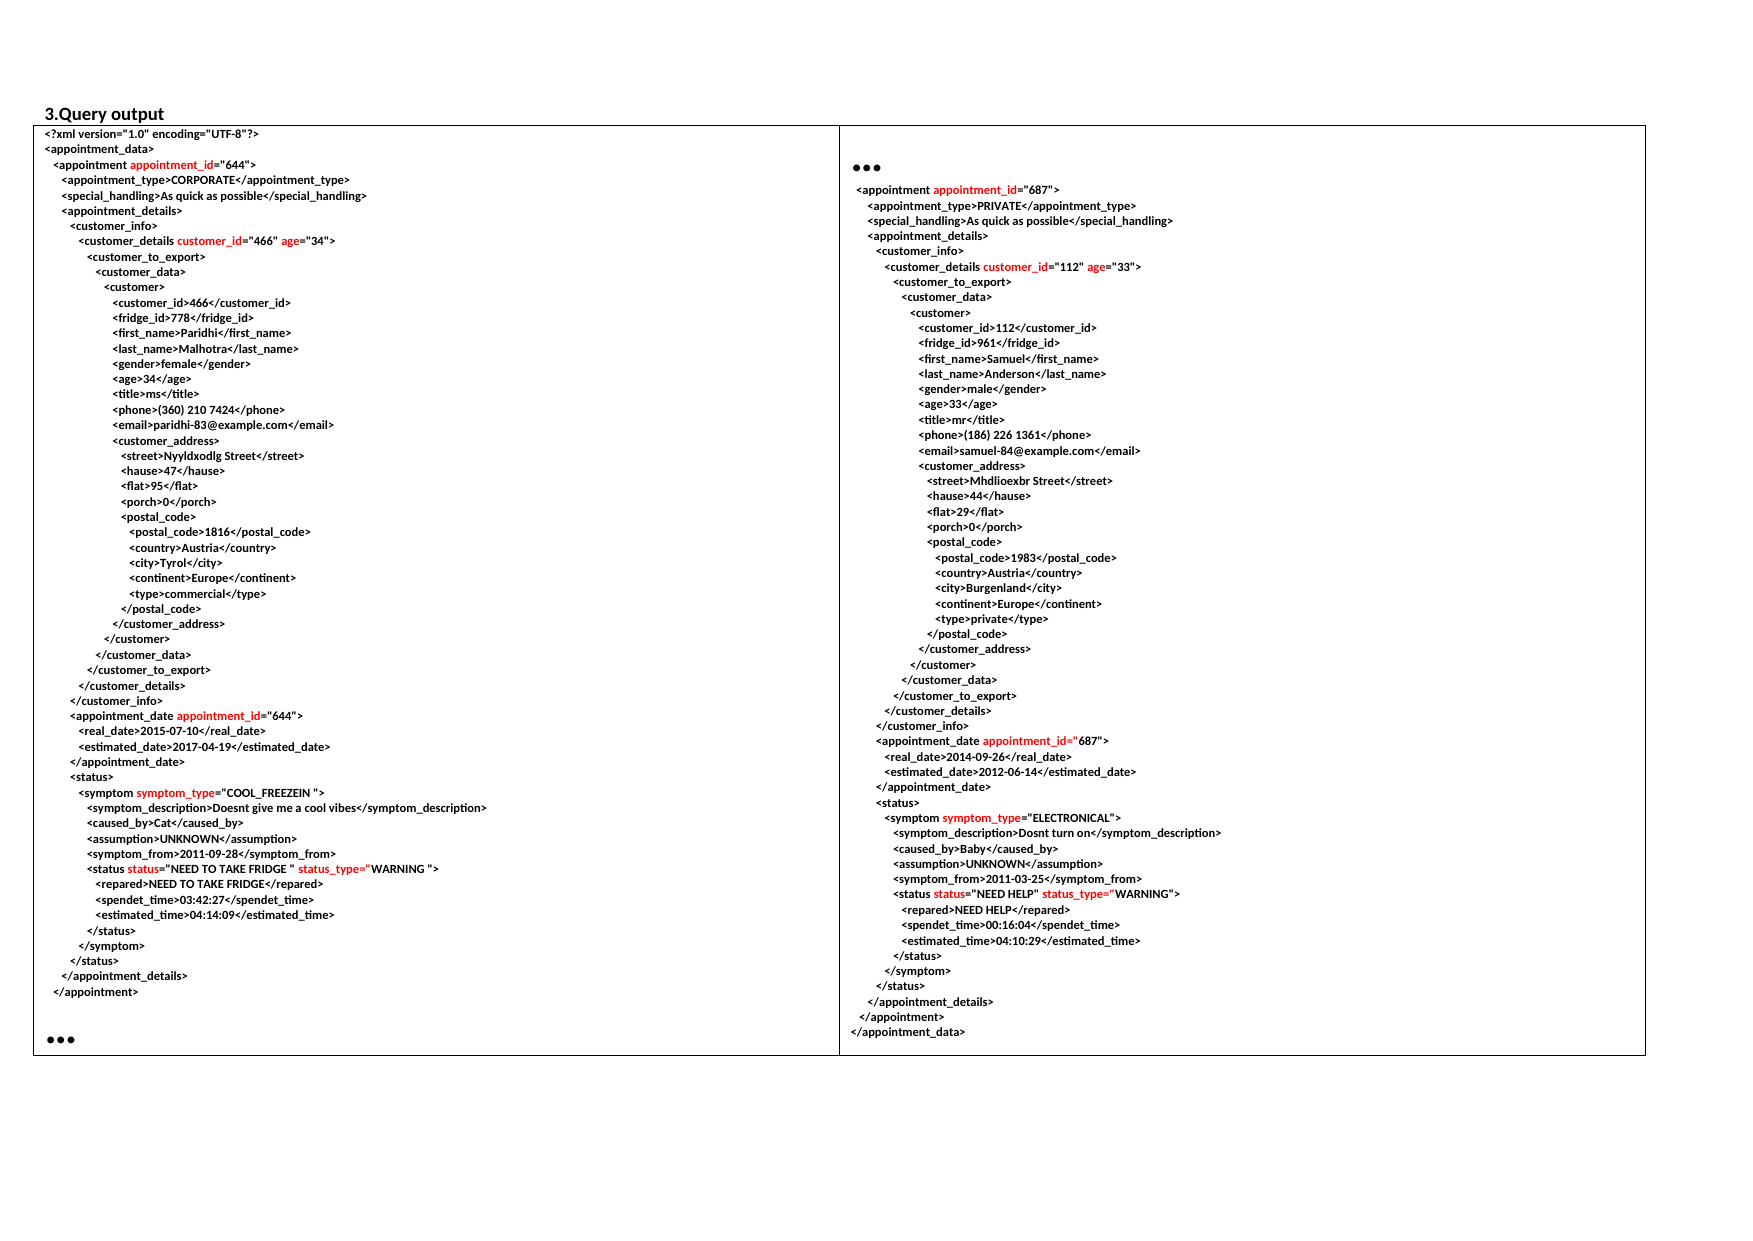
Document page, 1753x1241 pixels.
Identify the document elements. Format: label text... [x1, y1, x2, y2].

table_header <?xml version="1.0" encoding="UTF-8"?> <appointment_data> <appointment appointment_id="644"> <appointment_type>CORPORATE</appointment_type> <special_handling>As quick as possible</special_handling> <appointment_details> <customer_info> <customer_details customer_id="466" age="34"> <customer_to_export> <customer_data> <customer> <customer_id>466</customer_id> <fridge_id>778</fridge_id> <first_name>Paridhi</first_name> <last_name>Malhotra</last_name> <gender>female</gender> <age>34</age> <title>ms</title> <phone>(360) 210 7424</phone> <email>paridhi-83@example.com</email> <customer_address> <street>Nyyldxodlg Street</street> <hause>47</hause> <flat>95</flat> <porch>0</porch> <postal_code> <postal_code>1816</postal_code> <country>Austria</country> <city>Tyrol</city> <continent>Europe</continent> <type>commercial</type> </postal_code> </customer_address> </customer> </customer_data> </customer_to_export> </customer_details> </customer_info> <appointment_date appointment_id="644"> <real_date>2015-07-10</real_date> <estimated_date>2017-04-19</estimated_date> </appointment_date> <status> <symptom symptom_type="COOL_FREEZEIN "> <symptom_description>Doesnt give me a cool vibes</symptom_description> <caused_by>Cat</caused_by> <assumption>UNKNOWN</assumption> <symptom_from>2011-09-28</symptom_from> <status status="NEED TO TAKE FRIDGE " status_type="WARNING "> <repared>NEED TO TAKE FRIDGE</repared> <spendet_time>03:42:27</spendet_time> <estimated_time>04:14:09</estimated_time> </status> </symptom> </status> </appointment_details> </appointment> … [34, 126, 839, 1055]
table_header … <appointment appointment_id="687"> <appointment_type>PRIVATE</appointment_type> <special_handling>As quick as possible</special_handling> <appointment_details> <customer_info> <customer_details customer_id="112" age="33"> <customer_to_export> <customer_data> <customer> <customer_id>112</customer_id> <fridge_id>961</fridge_id> <first_name>Samuel</first_name> <last_name>Anderson</last_name> <gender>male</gender> <age>33</age> <title>mr</title> <phone>(186) 226 1361</phone> <email>samuel-84@example.com</email> <customer_address> <street>Mhdlioexbr Street</street> <hause>44</hause> <flat>29</flat> <porch>0</porch> <postal_code> <postal_code>1983</postal_code> <country>Austria</country> <city>Burgenland</city> <continent>Europe</continent> <type>private</type> </postal_code> </customer_address> </customer> </customer_data> </customer_to_export> </customer_details> </customer_info> <appointment_date appointment_id="687"> <real_date>2014-09-26</real_date> <estimated_date>2012-06-14</estimated_date> </appointment_date> <status> <symptom symptom_type="ELECTRONICAL"> <symptom_description>Dosnt turn on</symptom_description> <caused_by>Baby</caused_by> <assumption>UNKNOWN</assumption> <symptom_from>2011-03-25</symptom_from> <status status="NEED HELP" status_type="WARNING"> <repared>NEED HELP</repared> <spendet_time>00:16:04</spendet_time> <estimated_time>04:10:29</estimated_time> </status> </symptom> </status> </appointment_details> </appointment> </appointment_data> [840, 126, 1645, 1055]
text 3.Query output [44, 102, 1634, 125]
